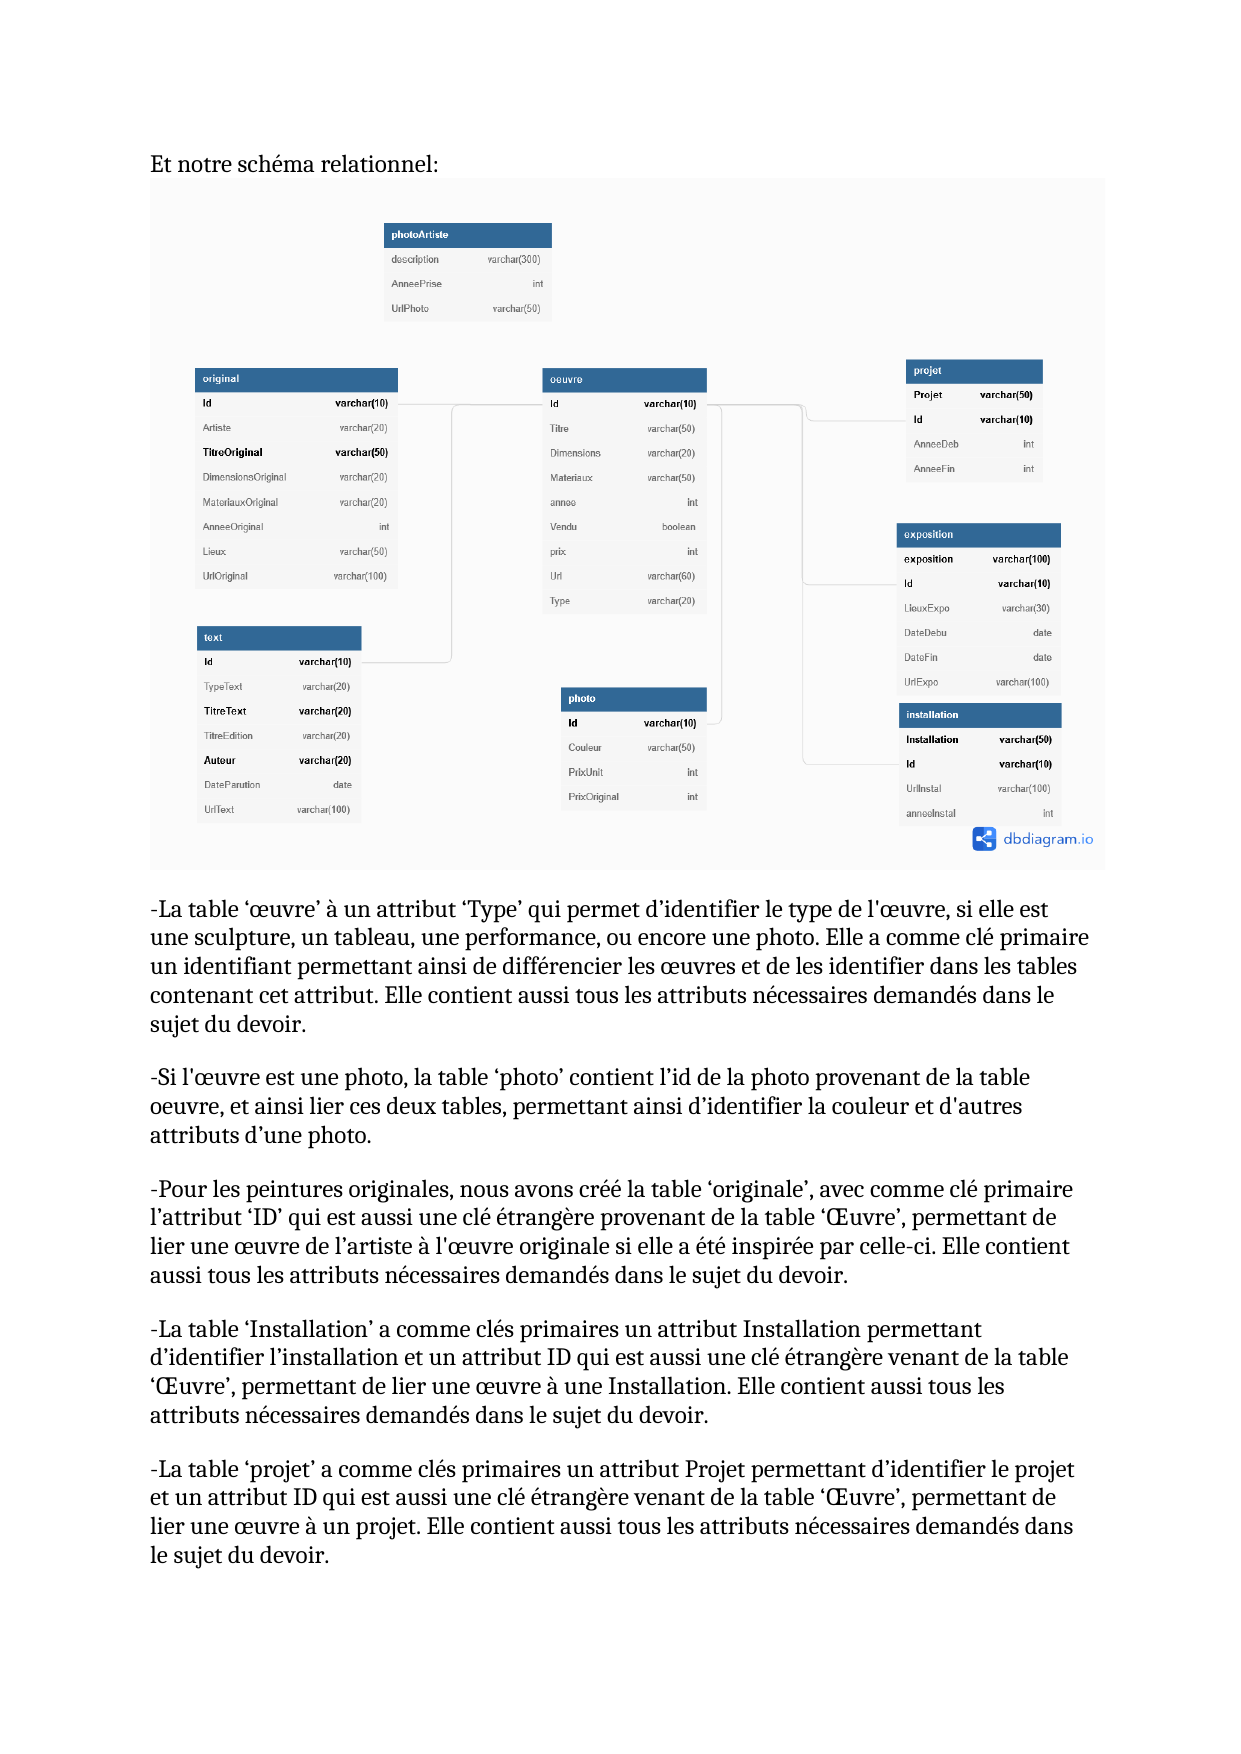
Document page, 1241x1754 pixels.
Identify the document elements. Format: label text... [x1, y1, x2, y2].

text -Si l'œuvre est une photo, la table ‘photo’ contient l’id de la photo provenant de la table oeuvre, et ainsi lier ces deux tables, permettant ainsi d’identifier la couleur et d'autres attributs d’une photo. [150, 1063, 1090, 1149]
text -La table ‘œuvre’ à un attribut ‘Type’ qui permet d’identifier le type de l'œuvre, si elle est une sculpture, un tableau, une performance, ou encore une photo. Elle a comme clé primaire un identifiant permettant ainsi de différencier les œuvres et de les identifier dans les tables contenant cet attribut. Elle contient aussi tous les attributs nécessaires demandés dans le sujet du devoir. [150, 894, 1090, 1038]
text Et notre schéma relationnel: [150, 150, 1090, 178]
text -Pour les peintures originales, nous avons créé la table ‘originale’, avec comme clé primaire l’attribut ‘ID’ qui est aussi une clé étrangère provenant de la table ‘Œuvre’, permettant de lier une œuvre de l’artiste à l'œuvre originale si elle a été inspirée par celle-ci. Elle contient aussi tous les attributs nécessaires demandés dans le sujet du devoir. [150, 1174, 1090, 1289]
text -La table ‘Installation’ a comme clés primaires un attribut Installation permettant d’identifier l’installation et un attribut ID qui est aussi une clé étrangère venant de la table ‘Œuvre’, permettant de lier une œuvre à une Installation. Elle contient aussi tous les attributs nécessaires demandés dans le sujet du devoir. [150, 1314, 1090, 1429]
text -La table ‘projet’ a comme clés primaires un attribut Projet permettant d’identifier le projet et un attribut ID qui est aussi une clé étrangère venant de la table ‘Œuvre’, permettant de lier une œuvre à un projet. Elle contient aussi tous les attributs nécessaires demandés dans le sujet du devoir. [150, 1454, 1090, 1569]
picture [150, 178, 1106, 870]
